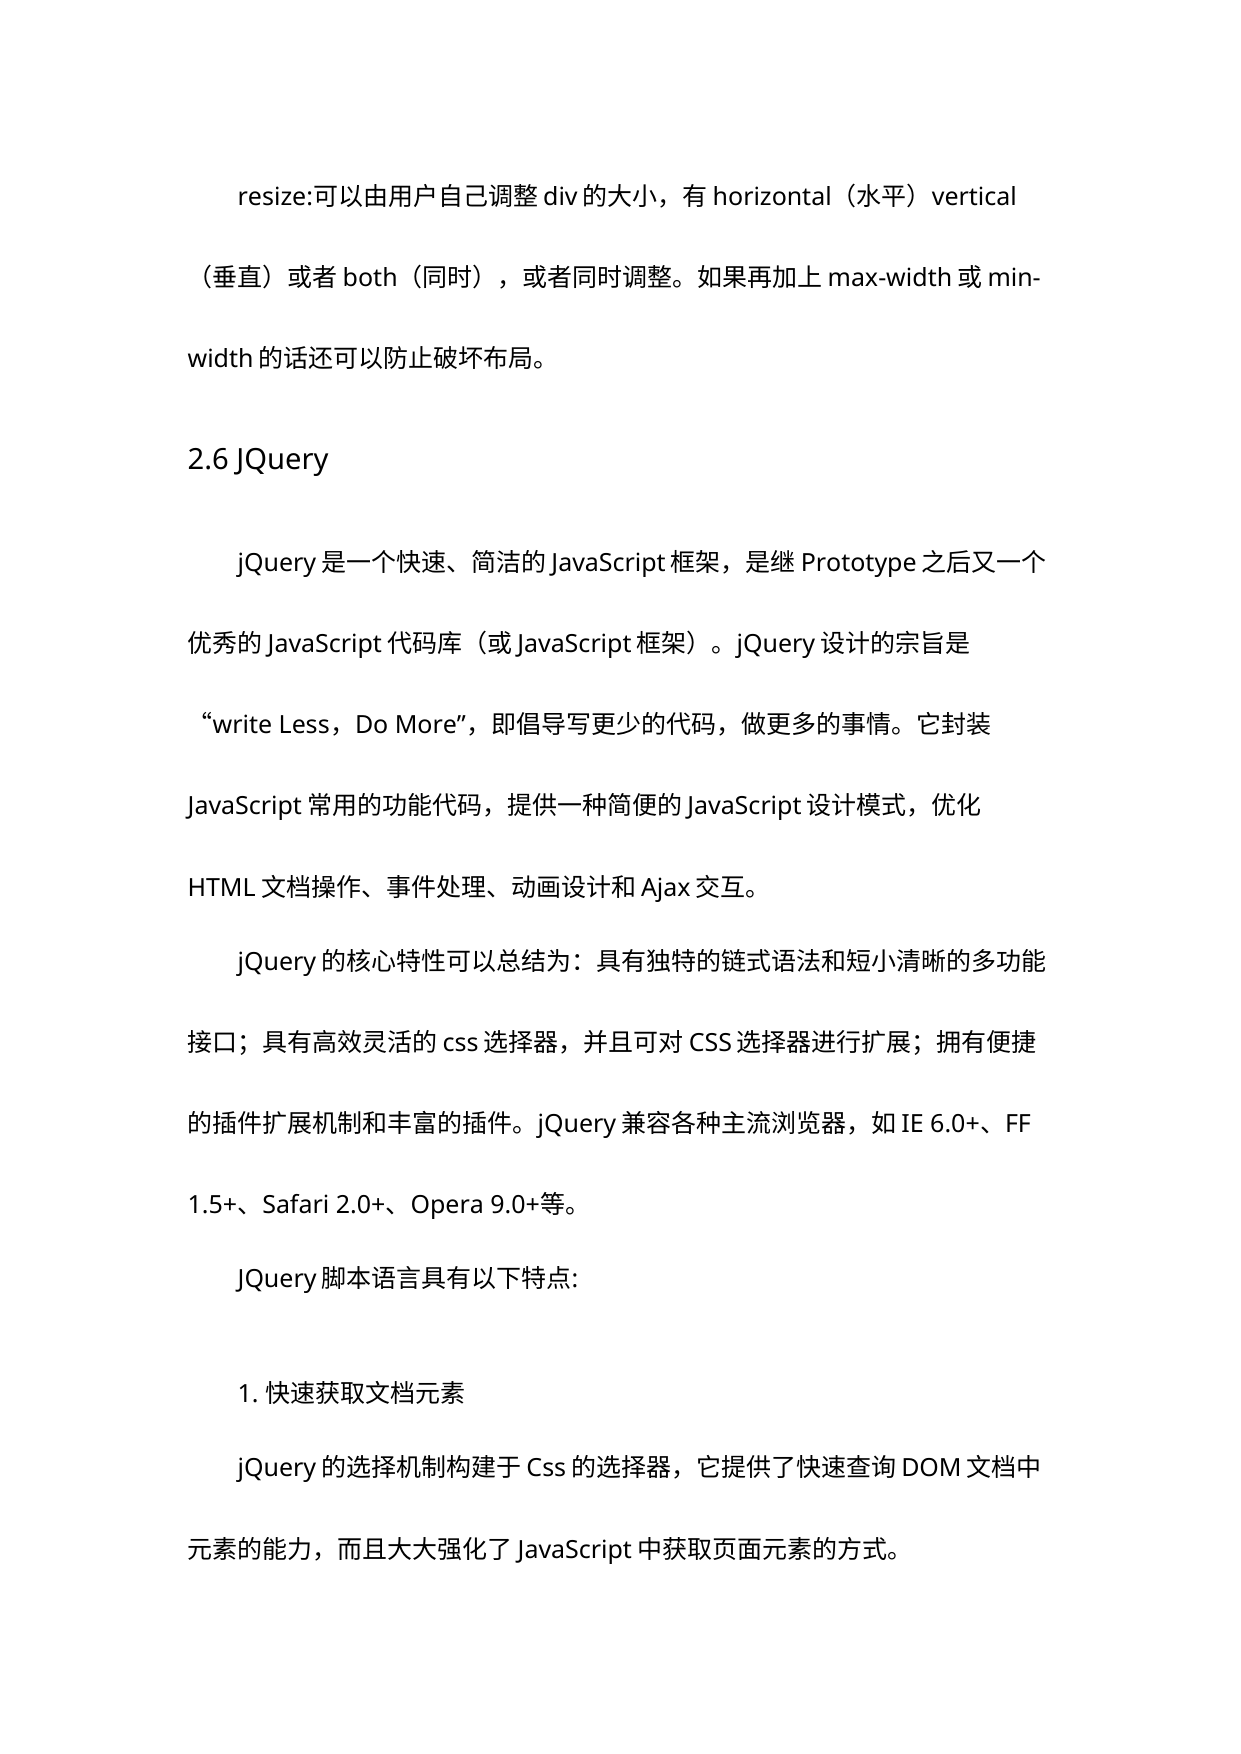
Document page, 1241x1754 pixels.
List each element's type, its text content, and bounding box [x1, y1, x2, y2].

text jQuery的选择机制构建于Css的选择器，它提供了快速查询DOM文档中元素的能力，而且大大强化了JavaScript中获取页面元素的方式。 [187, 1433, 1053, 1580]
text jQuery是一个快速、简洁的JavaScript框架，是继Prototype之后又一个优秀的JavaScript代码库（或JavaScript框架）。jQuery设计的宗旨是“write Less，Do More”，即倡导写更少的代码，做更多的事情。它封装JavaScript常用的功能代码，提供一种简便的JavaScript设计模式，优化HTML文档操作、事件处理、动画设计和Ajax交互。 [187, 528, 1053, 918]
text JQuery脚本语言具有以下特点: [187, 1244, 1053, 1309]
subtitle 2.6 JQuery [187, 426, 1053, 491]
text jQuery的核心特性可以总结为：具有独特的链式语法和短小清晰的多功能接口；具有高效灵活的css选择器，并且可对CSS选择器进行扩展；拥有便捷的插件扩展机制和丰富的插件。jQuery兼容各种主流浏览器，如IE 6.0+、FF 1.5+、Safari 2.0+、Opera 9.0+等。 [187, 927, 1053, 1235]
text 1. 快速获取文档元素 [187, 1359, 1053, 1424]
text resize:可以由用户自己调整div的大小，有horizontal（水平）vertical（垂直）或者both（同时），或者同时调整。如果再加上max-width或min-width的话还可以防止破坏布局。 [187, 162, 1053, 389]
